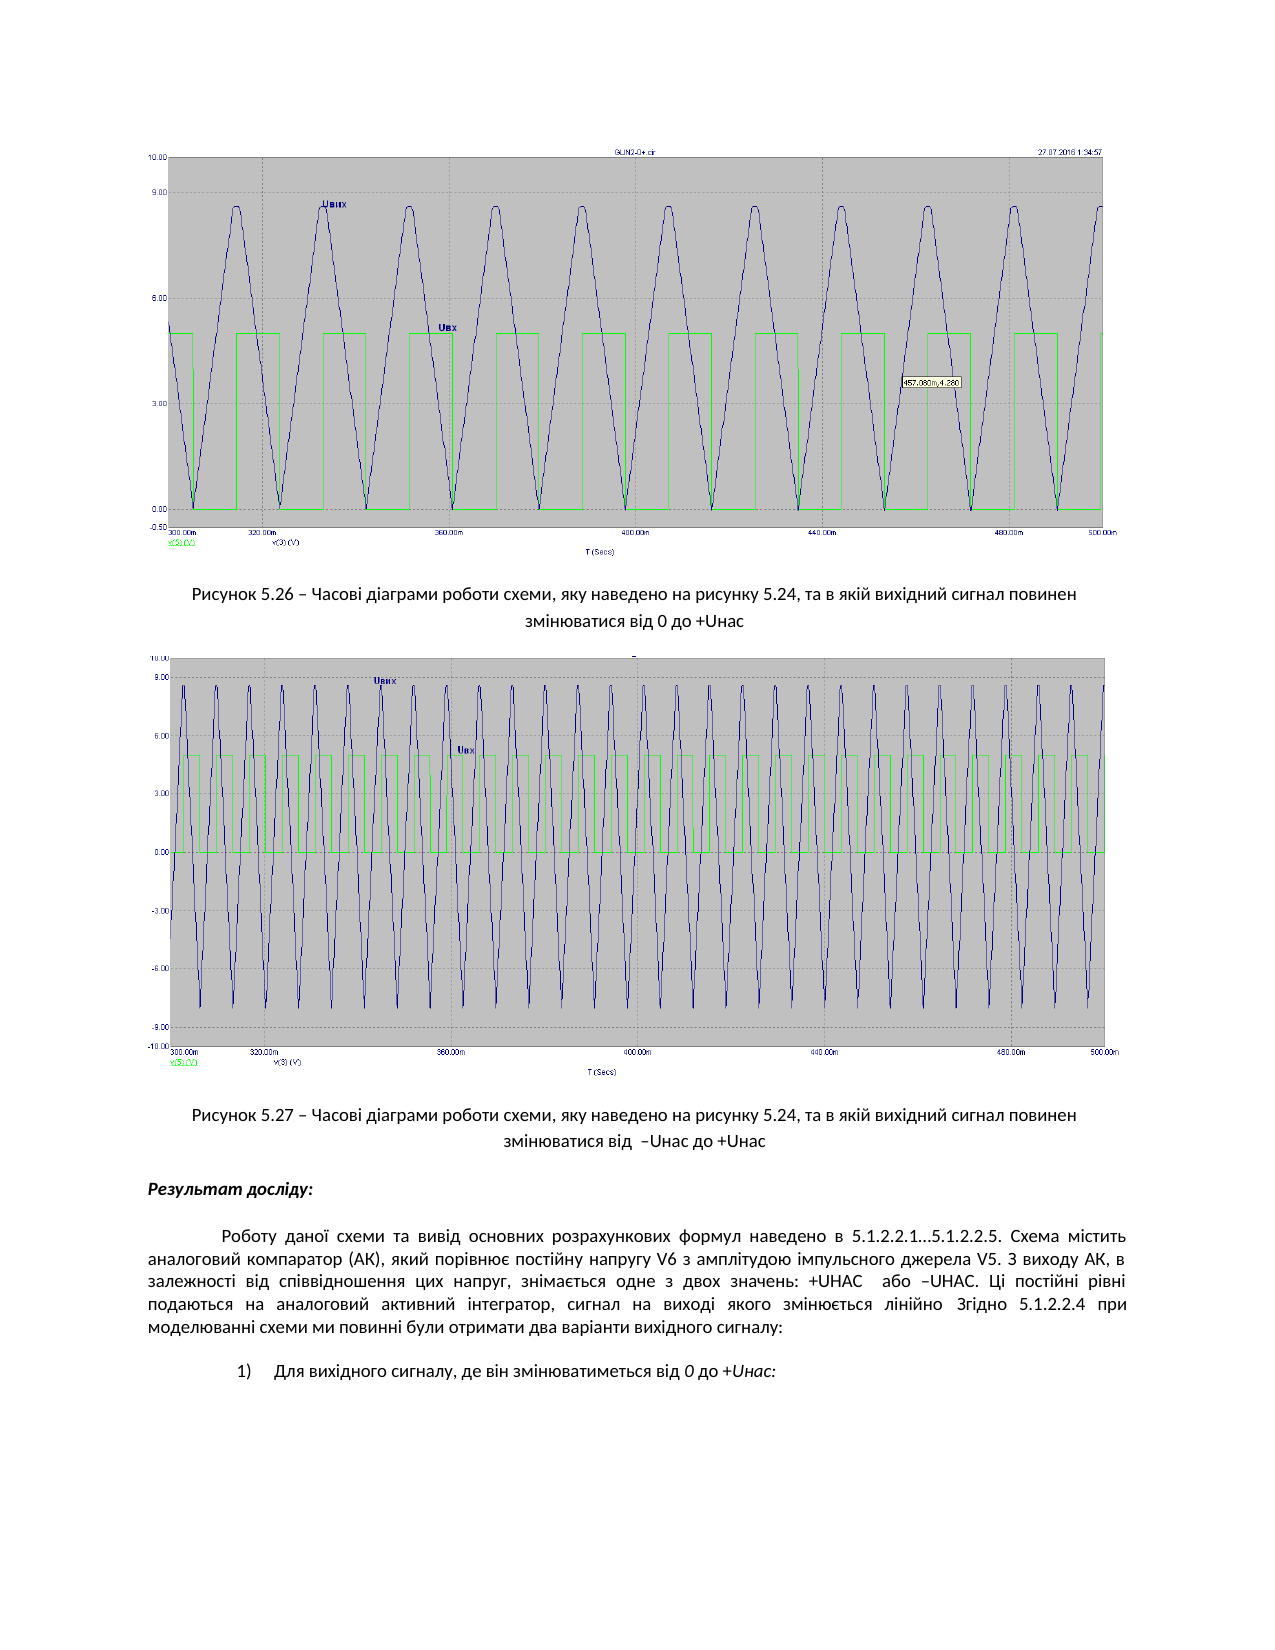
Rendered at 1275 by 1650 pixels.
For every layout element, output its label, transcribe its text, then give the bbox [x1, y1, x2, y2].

text Рисунок 5.26 – Часові діаграми роботи схеми, яку наведено на рисунку 5.24, та в якій вихідний сигнал повинен змінюватися від 0 до +Uнас [148, 582, 1121, 632]
picture [147, 147, 1123, 558]
list Для вихідного сигналу, де він змінюватиметься від 0 до +Uнас: [236, 1359, 1127, 1382]
text Результат досліду: [148, 1177, 1127, 1199]
text Роботу даної схеми та вивід основних розрахункових формул наведено в 5.1.2.2.1…5.1.2.2.5. Схема містить аналоговий компаратор (АК), який порівнює постійну напругу V6 з амплітудою імпульсного джерела V5. З виходу АК, в залежності від співвідношення цих напруг, знімається одне з двох значень: +UHAC або –UHAC. Ці постійні рівні подаються на аналоговий активний інтегратор, сигнал на виході якого змінюється лінійно Згідно 5.1.2.2.4 при моделюванні схеми ми повинні були отримати два варіанти вихідного сигналу: [148, 1224, 1127, 1338]
text Рисунок 5.27 – Часові діаграми роботи схеми, яку наведено на рисунку 5.24, та в якій вихідний сигнал повинен змінюватися від –Uнас до +Uнас [148, 1103, 1121, 1152]
picture [147, 656, 1123, 1079]
